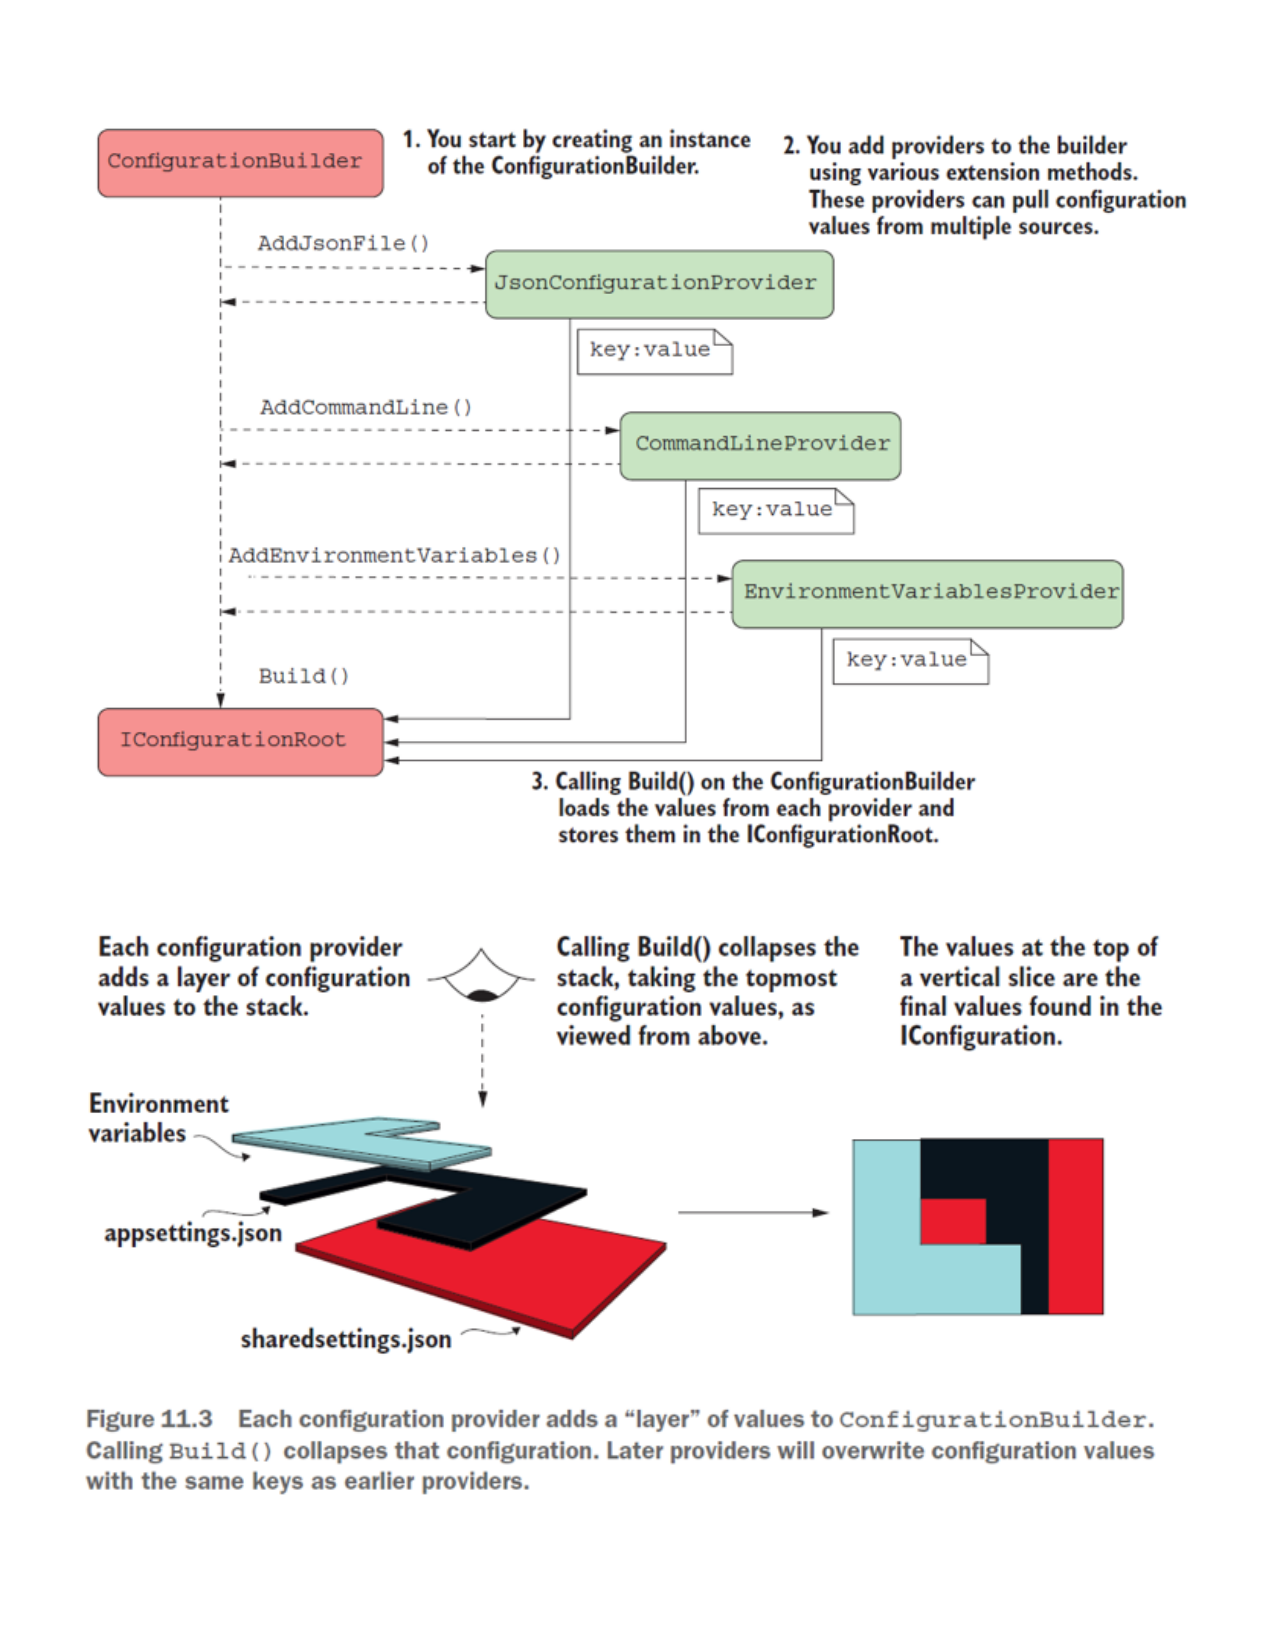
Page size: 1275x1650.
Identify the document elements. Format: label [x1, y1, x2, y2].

picture [75, 75, 1200, 873]
picture [75, 891, 1182, 1518]
